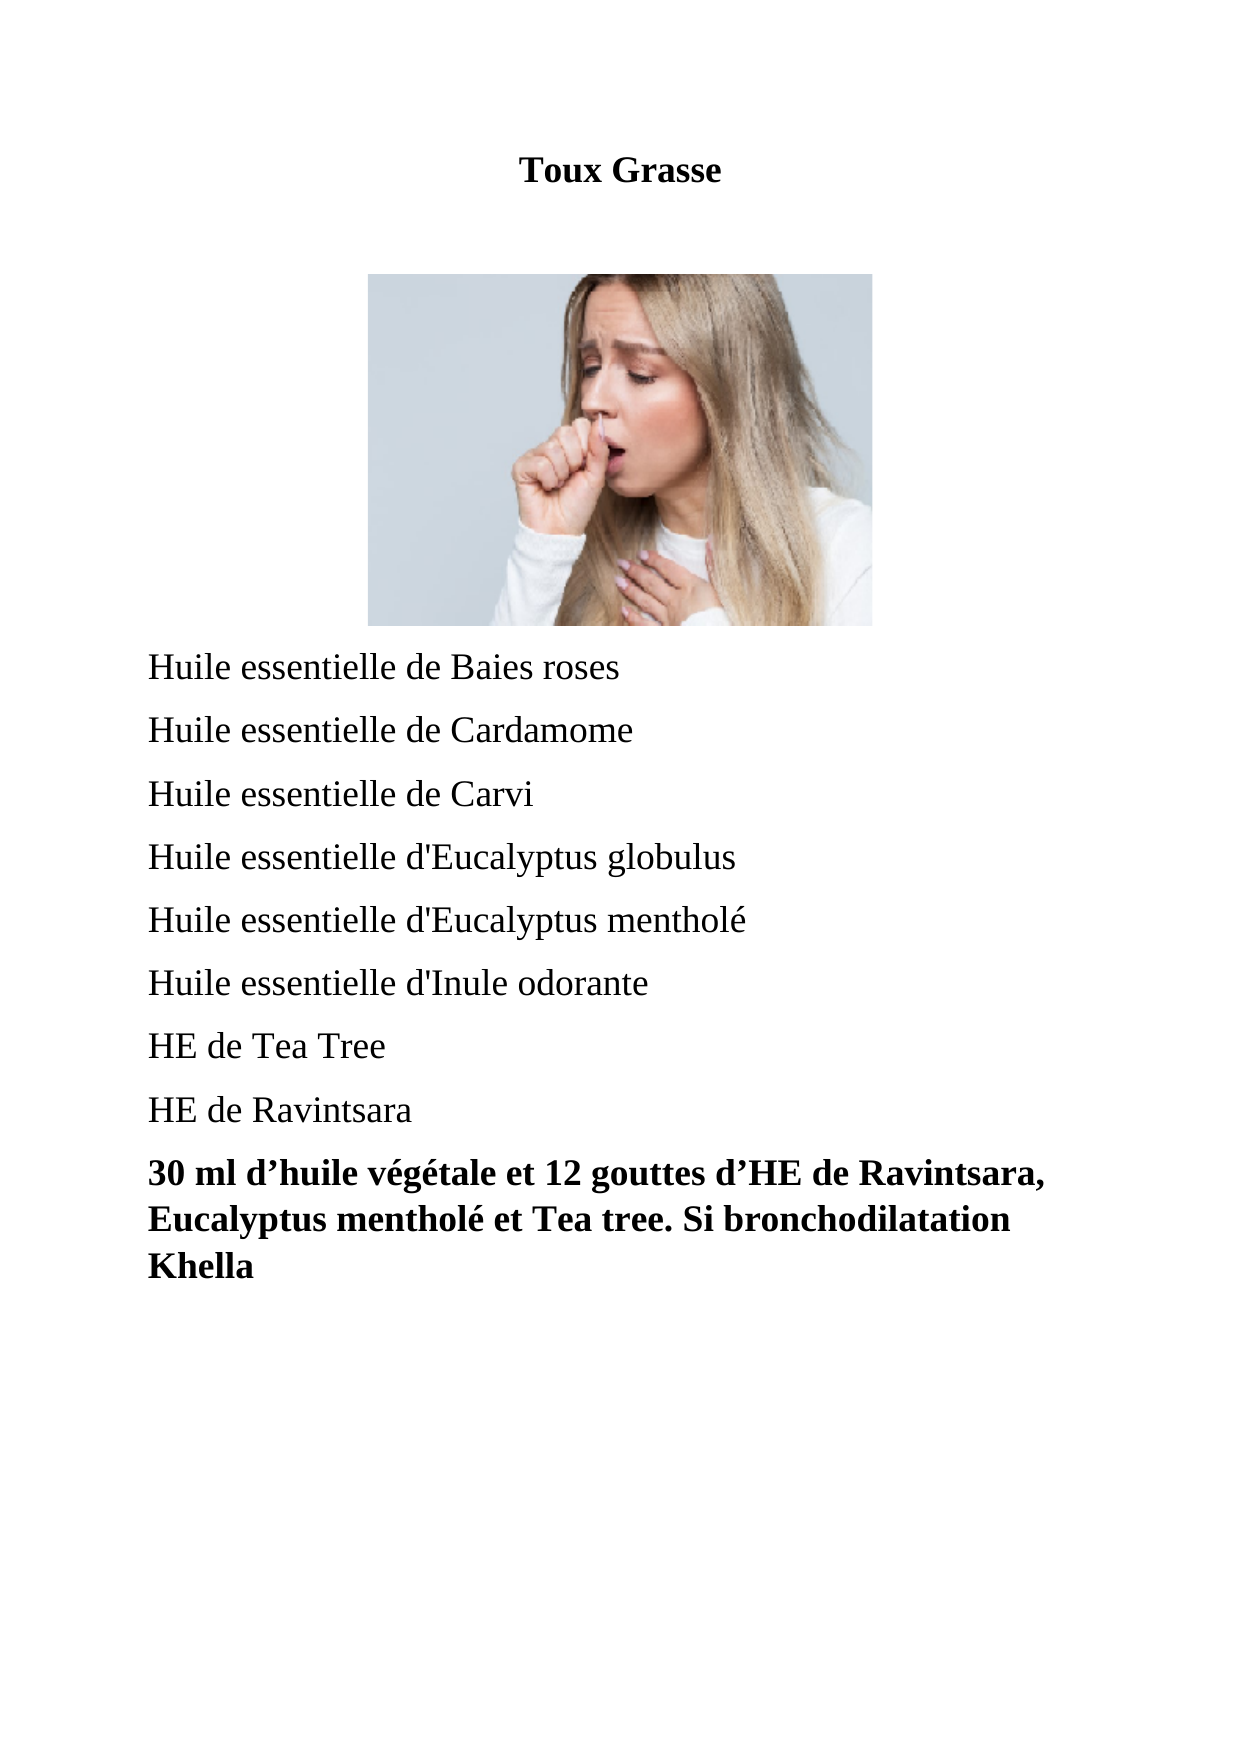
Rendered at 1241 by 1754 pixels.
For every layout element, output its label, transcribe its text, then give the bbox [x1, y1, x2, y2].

text Huile essentielle d'Eucalyptus mentholé [148, 897, 1093, 941]
text Toux Grasse [148, 148, 1093, 191]
text Huile essentielle d'Inule odorante [148, 961, 1093, 1004]
text 30 ml d’huile végétale et 12 gouttes d’HE de Ravintsara, Eucalyptus mentholé et Tea tree. Si bronchodilatation Khella [148, 1150, 1093, 1287]
text HE de Ravintsara [148, 1087, 1093, 1130]
picture [367, 274, 873, 626]
text Huile essentielle de Baies roses [148, 644, 1093, 688]
text Huile essentielle de Cardamome [148, 708, 1093, 751]
text Huile essentielle d'Eucalyptus globulus [148, 834, 1093, 877]
text Huile essentielle de Carvi [148, 771, 1093, 814]
text HE de Tea Tree [148, 1024, 1093, 1067]
